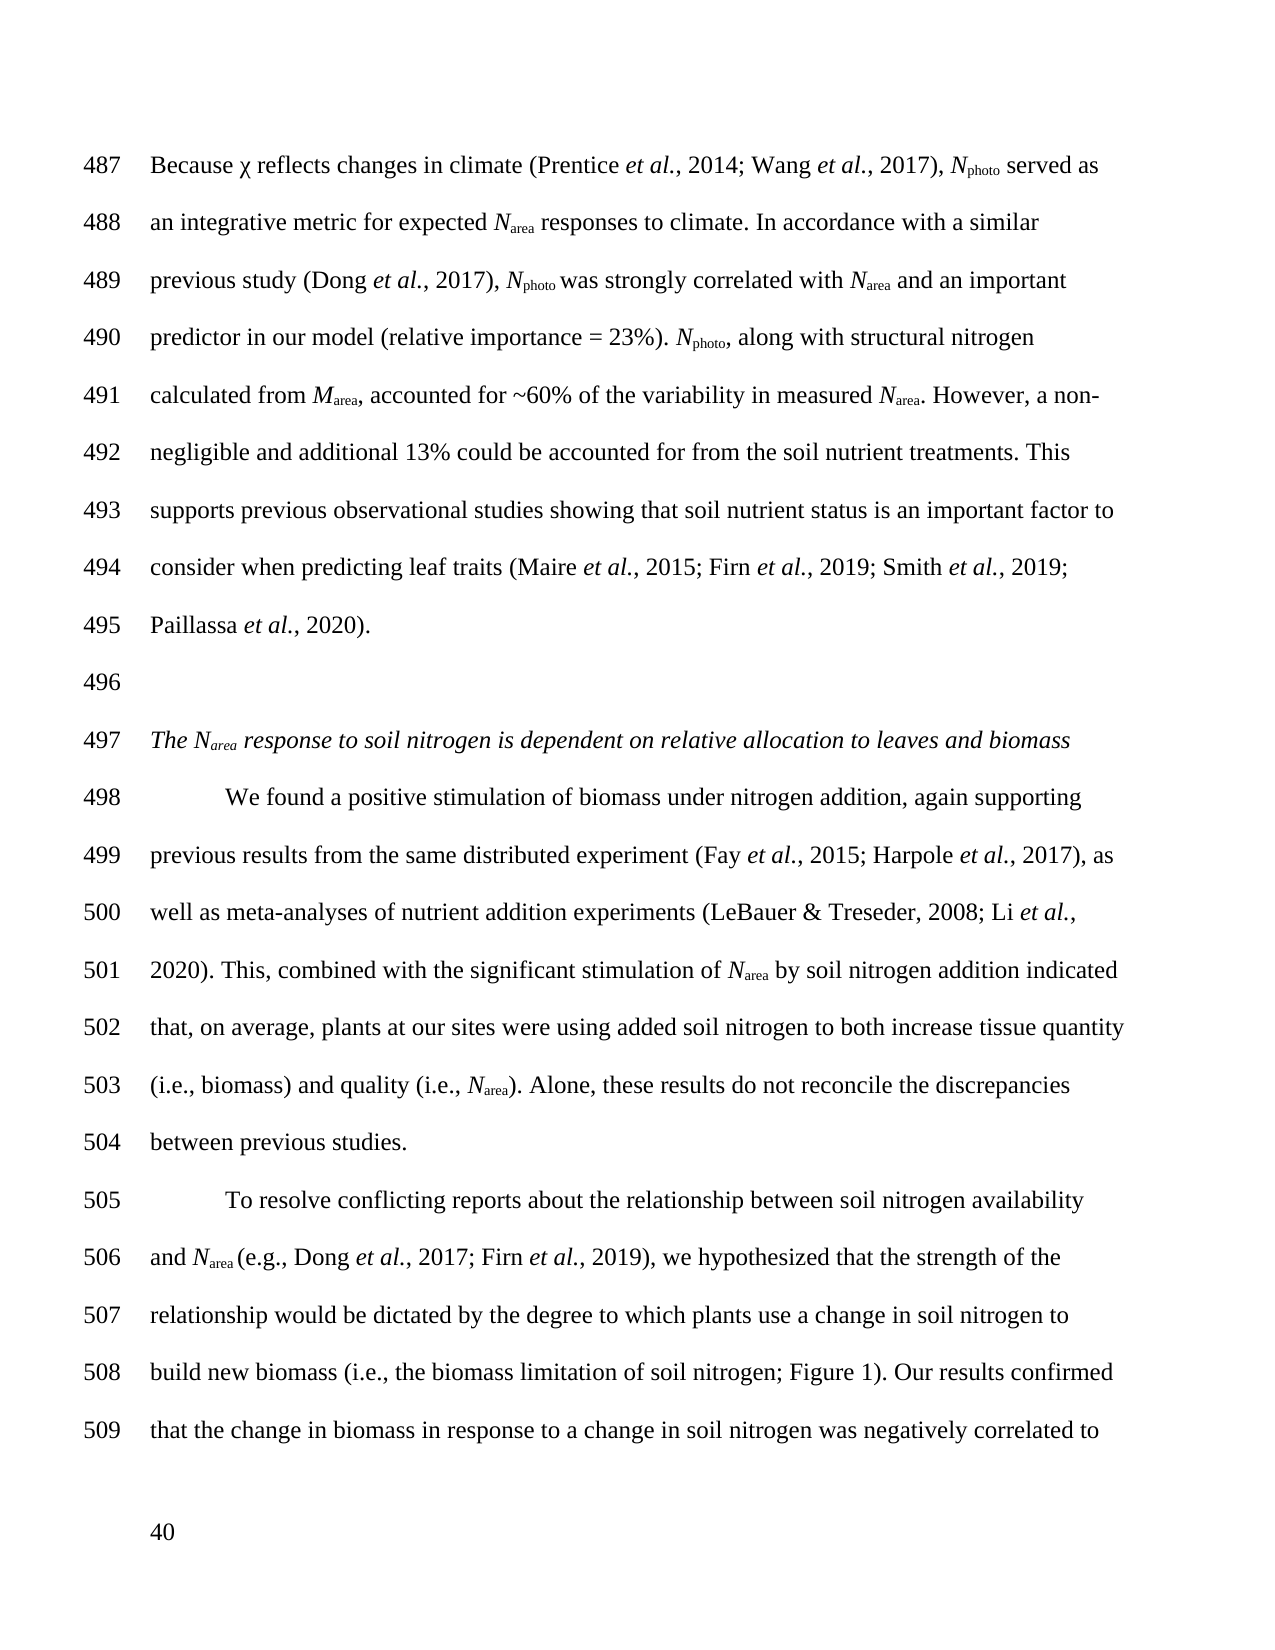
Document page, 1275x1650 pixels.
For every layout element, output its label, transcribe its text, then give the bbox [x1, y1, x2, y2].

text The Narea response to soil nitrogen is dependent on relative allocation to leaves and biomass [150, 725, 1125, 754]
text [150, 1185, 1125, 1444]
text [150, 150, 1125, 639]
text We found a positive stimulation of biomass under nitrogen addition, again supporting previous results from the same distributed experiment (Fay et al., 2015; Harpole et al., 2017), as well as meta-analyses of nutrient addition experiments (LeBauer & Treseder, 2008; Li et al., 2020). This, combined with the significant stimulation of Narea by soil nitrogen addition indicated that, on average, plants at our sites were using added soil nitrogen to both increase tissue quantity (i.e., biomass) and quality (i.e., Narea). Alone, these results do not reconcile the discrepancies between previous studies. [150, 782, 1125, 1156]
